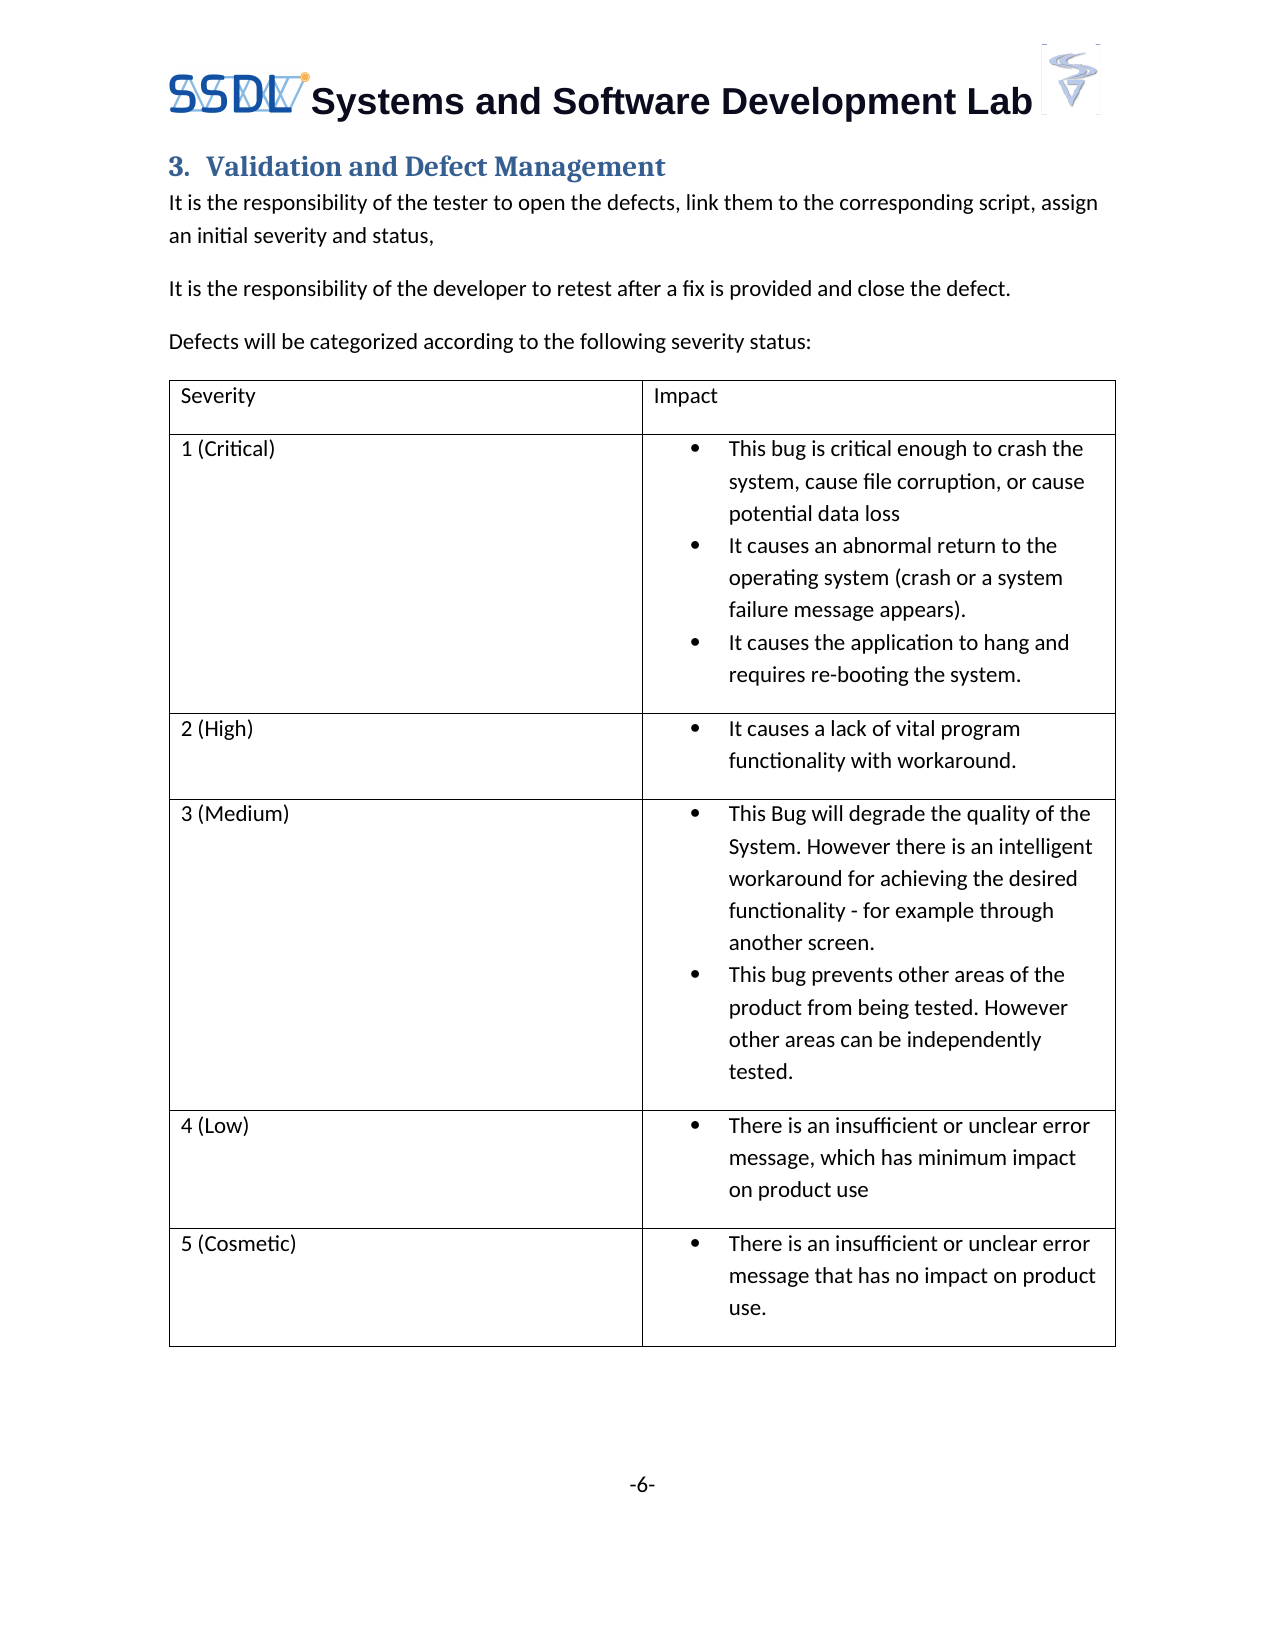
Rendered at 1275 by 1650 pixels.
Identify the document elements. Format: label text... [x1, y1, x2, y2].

table_cell There is an insufficient or unclear error message, which has minimum impact on product use [643, 1111, 1115, 1228]
table_header Impact [643, 381, 1115, 433]
table_cell There is an insufficient or unclear error message that has no impact on product use. [643, 1229, 1115, 1346]
table_cell It causes a lack of vital program functionality with workaround. [643, 714, 1115, 798]
picture [1041, 44, 1101, 115]
picture [168, 70, 311, 115]
table_cell 1 (Critical) [170, 435, 642, 713]
table_header Severity [170, 381, 642, 433]
text It is the responsibility of the tester to open the defects, link them to the corresponding script, assign an initial severity and status, [169, 188, 1116, 249]
table_cell 4 (Low) [170, 1111, 642, 1228]
table_cell 2 (High) [170, 714, 642, 798]
text It is the responsibility of the developer to retest after a fix is provided and close the defect. [169, 274, 1116, 302]
table_cell This bug is critical enough to crash the system, cause file corruption, or cause potential data loss It causes an abnormal return to the operating system (crash or a system failure message appears). It causes the application to hang and requires re-booting the system. [643, 435, 1115, 713]
table_cell 3 (Medium) [170, 800, 642, 1110]
text Defects will be categorized according to the following severity status: [169, 327, 1116, 355]
subtitle Validation and Defect Management [169, 150, 1116, 183]
table_cell This Bug will degrade the quality of the System. However there is an intelligent workaround for achieving the desired functionality - for example through another screen. This bug prevents other areas of the product from being tested. However other areas can be independently tested. [643, 800, 1115, 1110]
table_cell 5 (Cosmetic) [170, 1229, 642, 1346]
